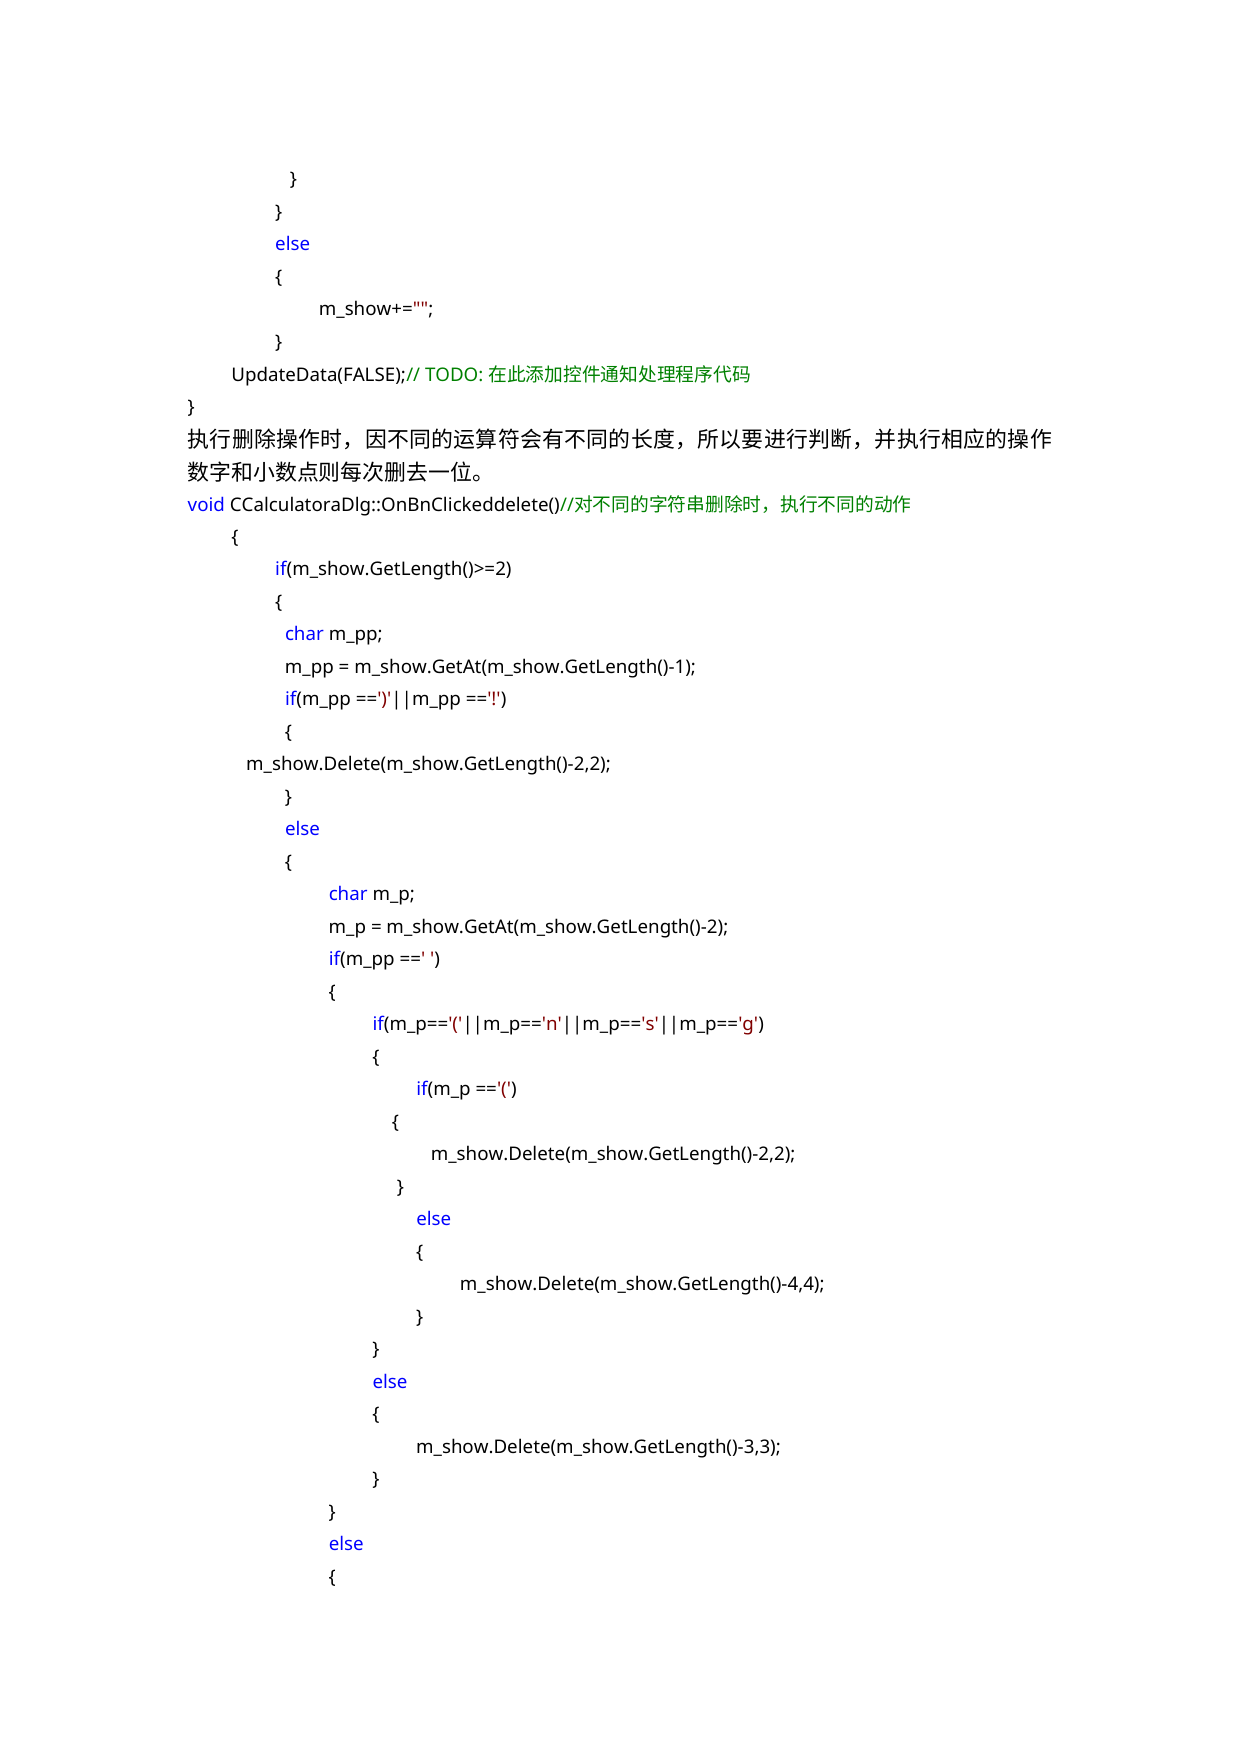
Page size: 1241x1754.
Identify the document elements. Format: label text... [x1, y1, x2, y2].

text void CCalculatoraDlg::OnBnClickeddelete()//对不同的字符串删除时，执行不同的动作 [187, 487, 1053, 519]
text } [187, 324, 1053, 357]
text { [187, 1234, 1053, 1267]
text char m_p; [187, 877, 1053, 909]
text { [187, 519, 1053, 552]
text } [187, 1169, 1053, 1202]
text if(m_pp ==' ') [187, 942, 1053, 974]
text 执行删除操作时，因不同的运算符会有不同的长度，所以要进行判断，并执行相应的操作，数字和小数点则每次删去一位。 [187, 422, 1053, 487]
text { [187, 1039, 1053, 1072]
text m_pp = m_show.GetAt(m_show.GetLength()-1); [187, 649, 1053, 682]
text if(m_pp ==')'||m_pp =='!') [187, 682, 1053, 714]
text else [187, 1364, 1053, 1397]
text char m_pp; [187, 617, 1053, 649]
text } [187, 1299, 1053, 1332]
text { [187, 584, 1053, 617]
text { [187, 259, 1053, 292]
text } [187, 162, 1053, 194]
text m_show.Delete(m_show.GetLength()-2,2); [187, 747, 1053, 779]
text { [187, 1104, 1053, 1137]
text else [187, 812, 1053, 844]
text } [187, 389, 1053, 422]
text { [187, 1559, 1053, 1592]
text m_p = m_show.GetAt(m_show.GetLength()-2); [187, 909, 1053, 942]
text } [187, 1494, 1053, 1527]
text if(m_show.GetLength()>=2) [187, 552, 1053, 584]
text if(m_p=='('||m_p=='n'||m_p=='s'||m_p=='g') [187, 1007, 1053, 1039]
text UpdateData(FALSE);// TODO: 在此添加控件通知处理程序代码 [187, 357, 1053, 389]
text } [187, 779, 1053, 812]
text m_show.Delete(m_show.GetLength()-4,4); [187, 1267, 1053, 1299]
text m_show+=""; [187, 292, 1053, 324]
text m_show.Delete(m_show.GetLength()-3,3); [187, 1429, 1053, 1462]
text else [187, 1527, 1053, 1559]
text } [187, 1462, 1053, 1494]
text { [187, 714, 1053, 747]
text { [187, 1397, 1053, 1429]
text else [187, 227, 1053, 259]
text { [187, 844, 1053, 877]
text m_show.Delete(m_show.GetLength()-2,2); [187, 1137, 1053, 1169]
text if(m_p =='(') [187, 1072, 1053, 1104]
text } [187, 1332, 1053, 1364]
text } [187, 194, 1053, 227]
text else [187, 1202, 1053, 1234]
text { [187, 974, 1053, 1007]
